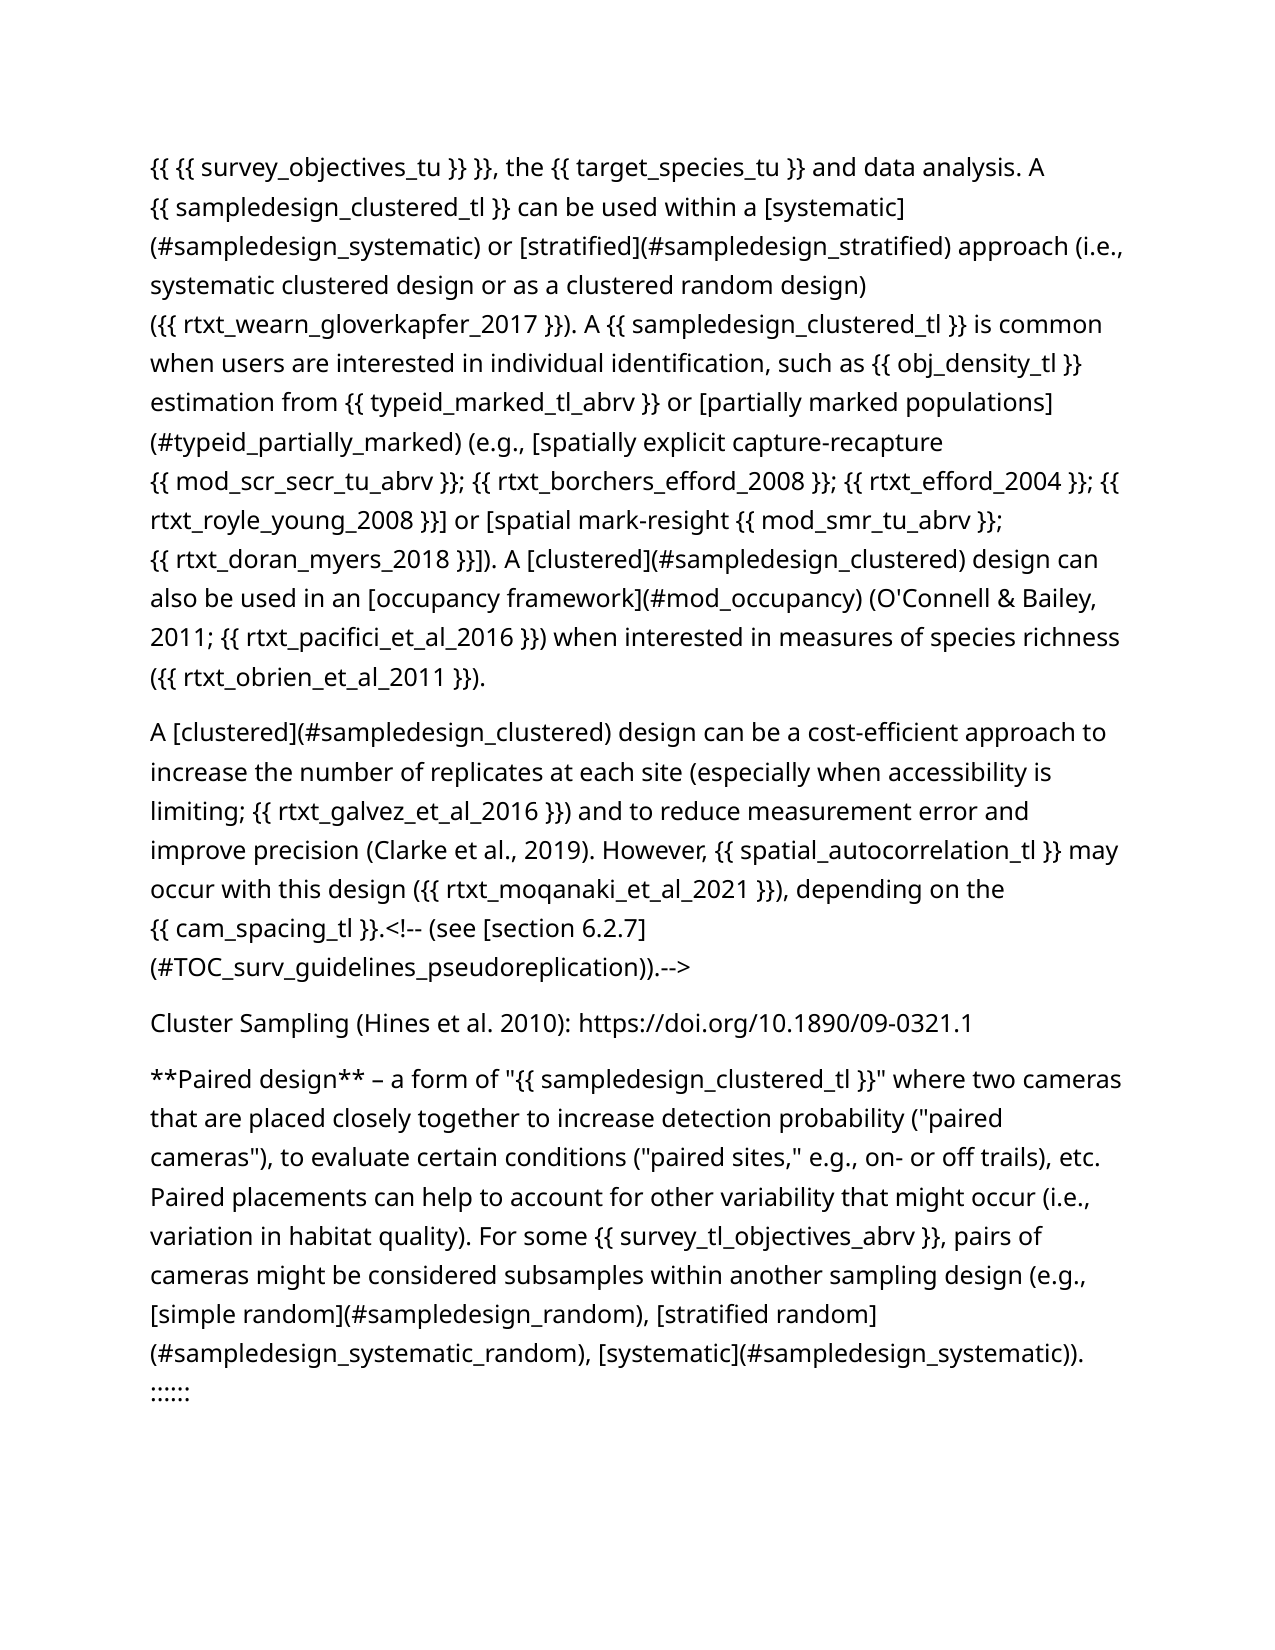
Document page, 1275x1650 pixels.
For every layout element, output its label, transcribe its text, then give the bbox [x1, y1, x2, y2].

text Cluster Sampling (Hines et al. 2010): https://doi.org/10.1890/09-0321.1 [150, 1006, 1125, 1040]
text A [clustered](#sampledesign_clustered) design can be a cost-efficient approach to increase the number of replicates at each site (especially when accessibility is limiting; {{ rtxt_galvez_et_al_2016 }}) and to reduce measurement error and improve precision (Clarke et al., 2019). However, {{ spatial_autocorrelation_tl }} may occur with this design ({{ rtxt_moqanaki_et_al_2021 }}), depending on the {{ cam_spacing_tl }}.<!-- (see [section 6.2.7](#TOC_surv_guidelines_pseudoreplication)).--> [150, 715, 1125, 984]
text **Paired design** – a form of "{{ sampledesign_clustered_tl }}" where two cameras that are placed closely together to increase detection probability ("paired cameras"), to evaluate certain conditions ("paired sites," e.g., on- or off trails), etc. Paired placements can help to account for other variability that might occur (i.e., variation in habitat quality). For some {{ survey_tl_objectives_abrv }}, pairs of cameras might be considered subsamples within another sampling design (e.g., [simple random](#sampledesign_random), [stratified random](#sampledesign_systematic_random), [systematic](#sampledesign_systematic)). :::::: [150, 1062, 1125, 1409]
